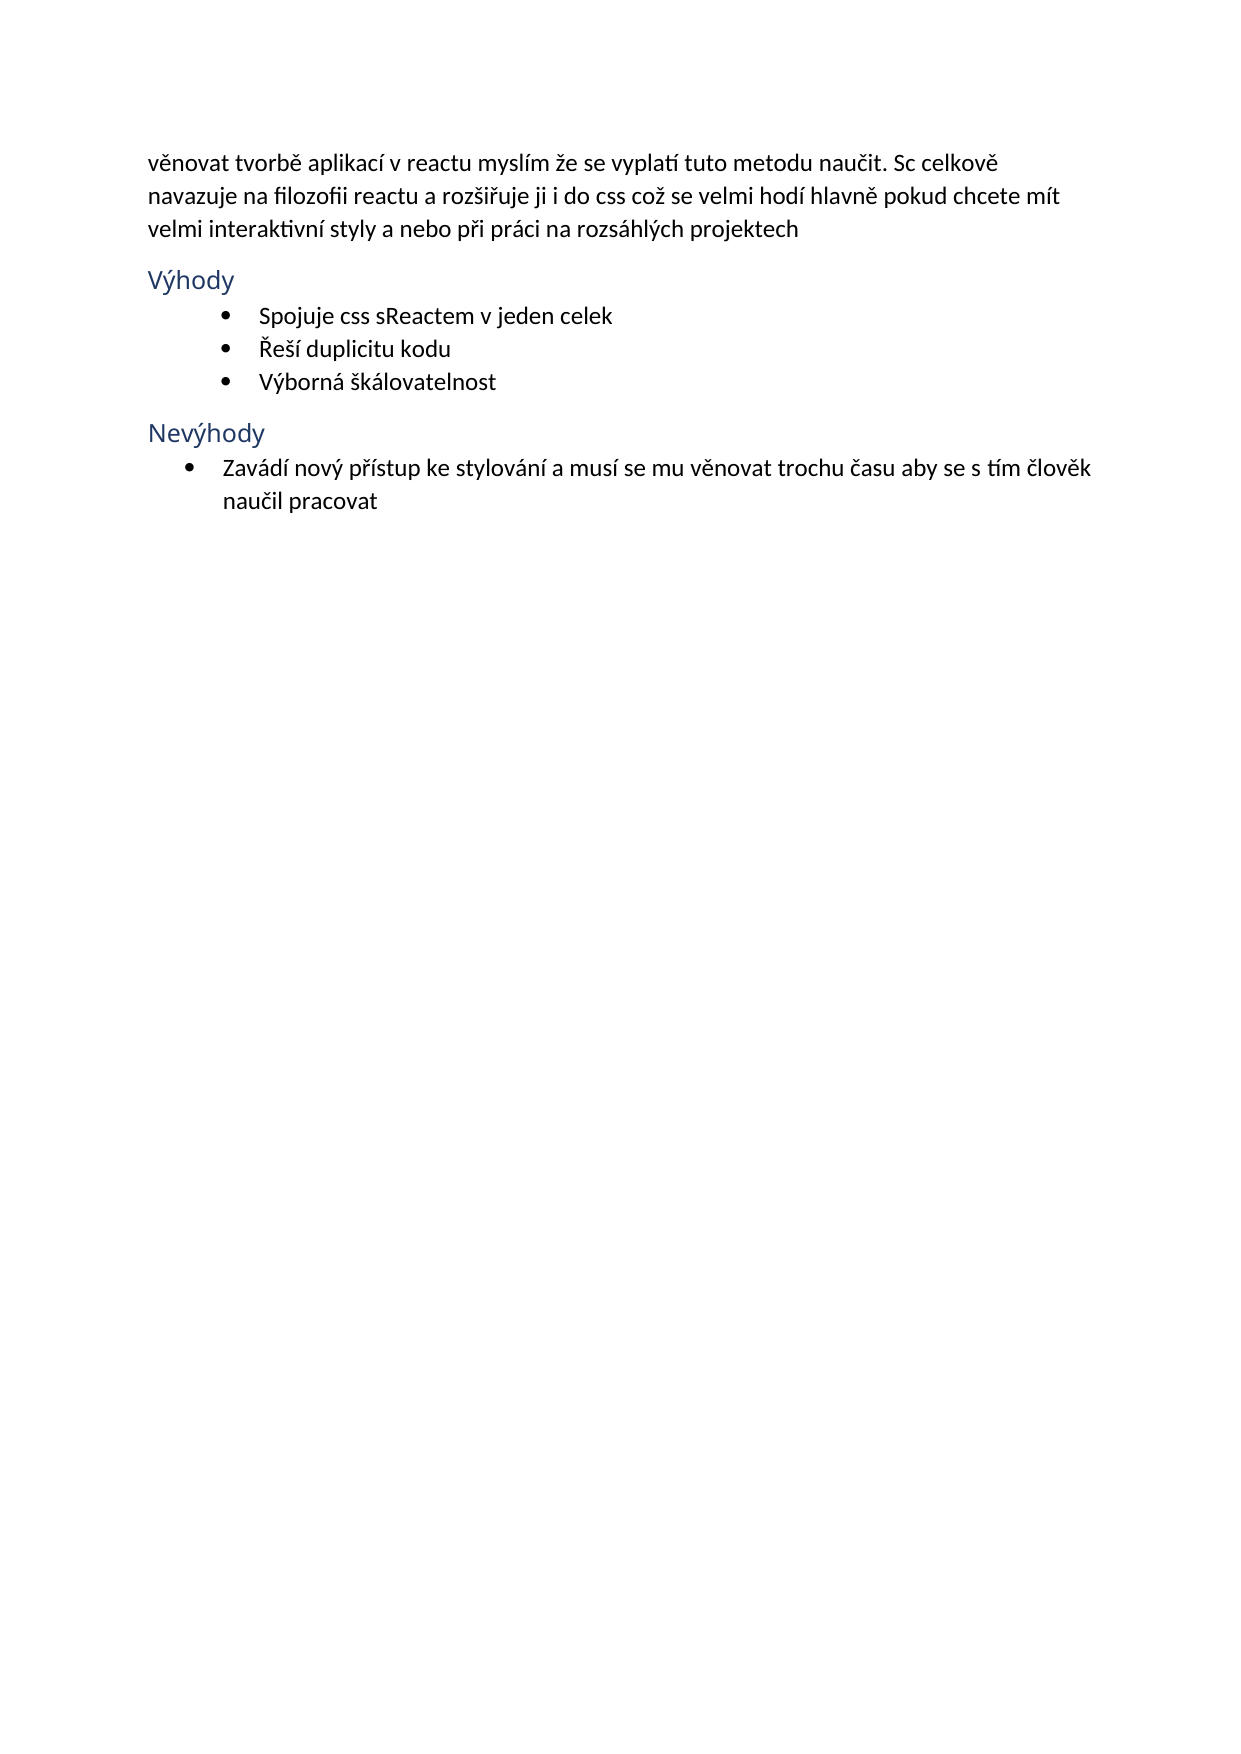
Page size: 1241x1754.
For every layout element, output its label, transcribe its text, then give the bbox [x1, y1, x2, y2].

subtitle Nevýhody [148, 415, 1093, 449]
list Zavádí nový přístup ke stylování a musí se mu věnovat trochu času aby se s tím člověk naučil pracovat [185, 452, 1093, 515]
subtitle Výhody [148, 263, 1093, 297]
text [148, 148, 1093, 244]
list Řeší duplicitu kodu [221, 333, 1093, 363]
list Výborná škálovatelnost [221, 366, 1093, 396]
list Spojuje css sReactem v jeden celek [221, 300, 1093, 330]
